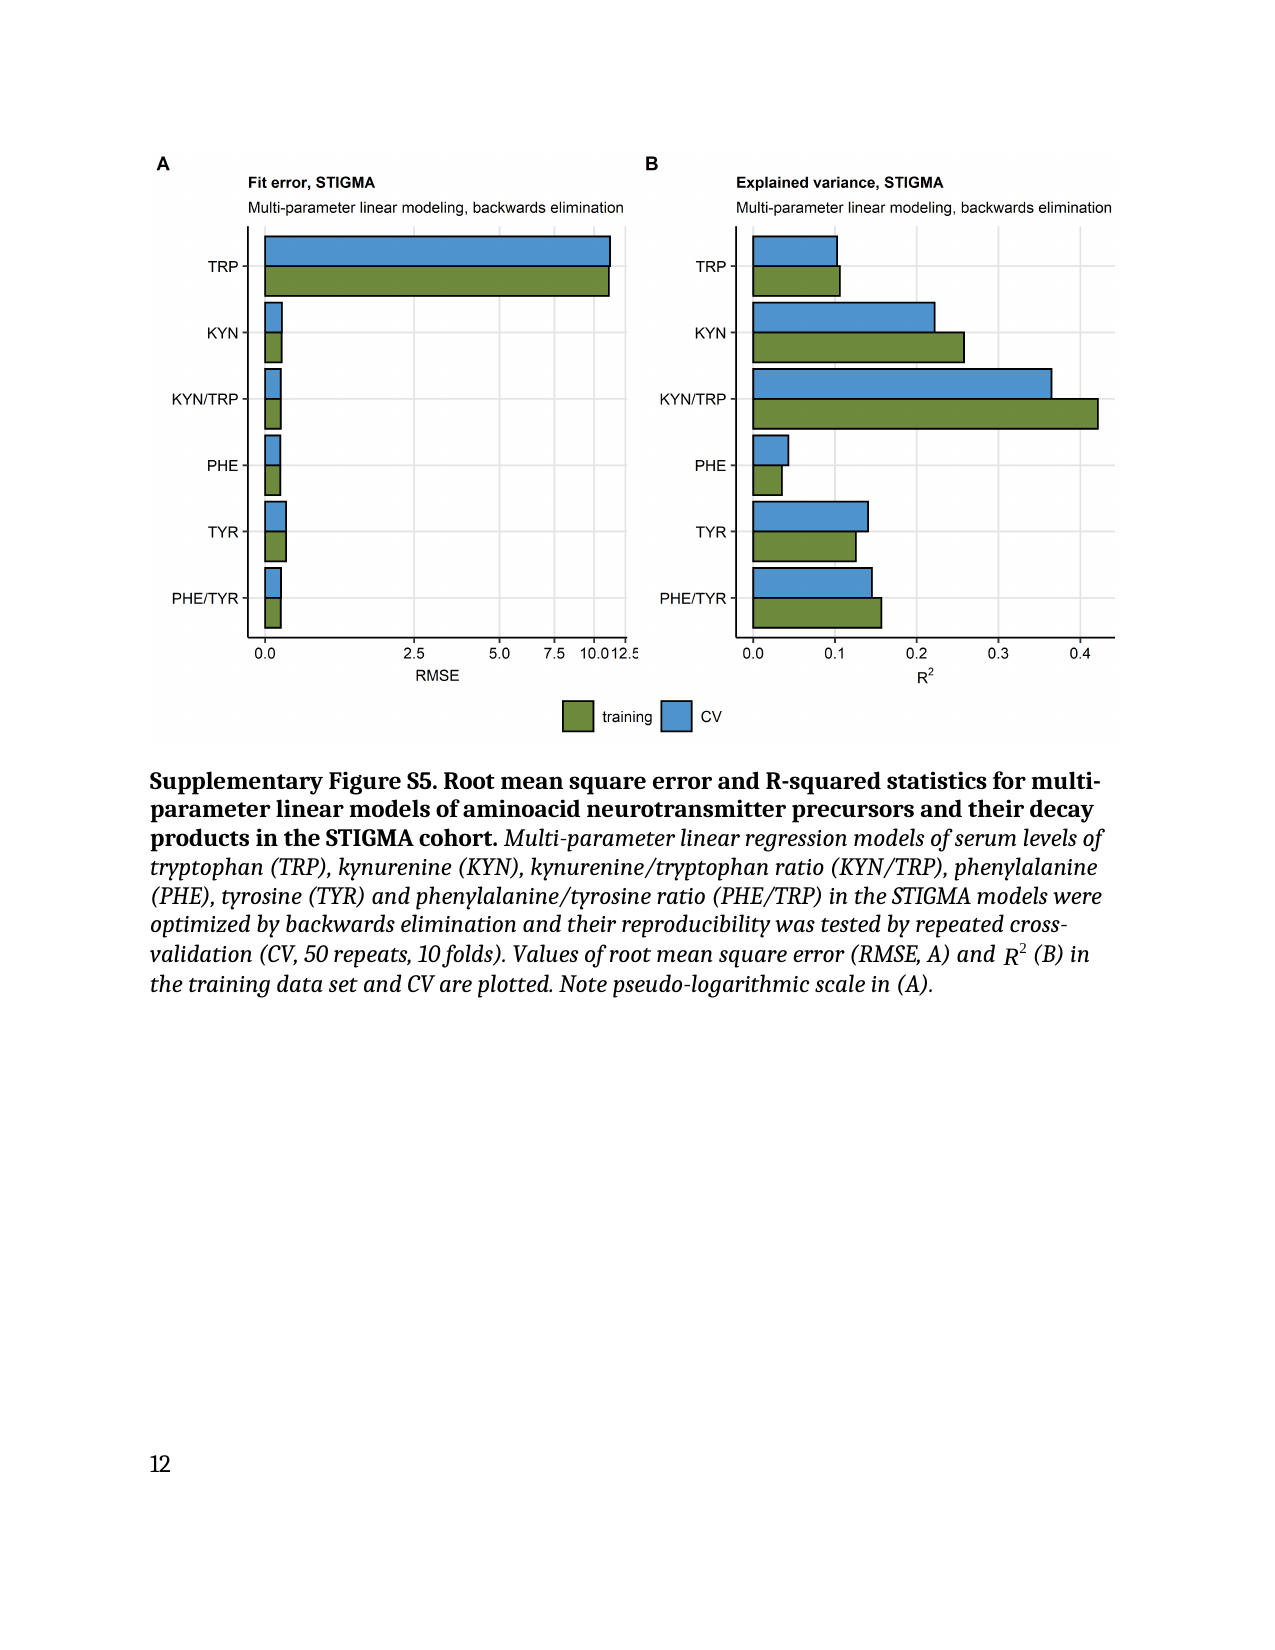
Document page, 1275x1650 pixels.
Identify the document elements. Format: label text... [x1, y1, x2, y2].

picture [150, 150, 1125, 746]
text Supplementary Figure S5. Root mean square error and R-squared statistics for multi-parameter linear models of aminoacid neurotransmitter precursors and their decay products in the STIGMA cohort. Multi-parameter linear regression models of serum levels of tryptophan (TRP), kynurenine (KYN), kynurenine/tryptophan ratio (KYN/TRP), phenylalanine (PHE), tyrosine (TYR) and phenylalanine/tyrosine ratio (PHE/TRP) in the STIGMA models were optimized by backwards elimination and their reproducibility was tested by repeated cross-validation (CV, 50 repeats, 10 folds). Values of root mean square error (RMSE, A) and (B) in the training data set and CV are plotted. Note pseudo-logarithmic scale in (A). [150, 767, 1125, 999]
